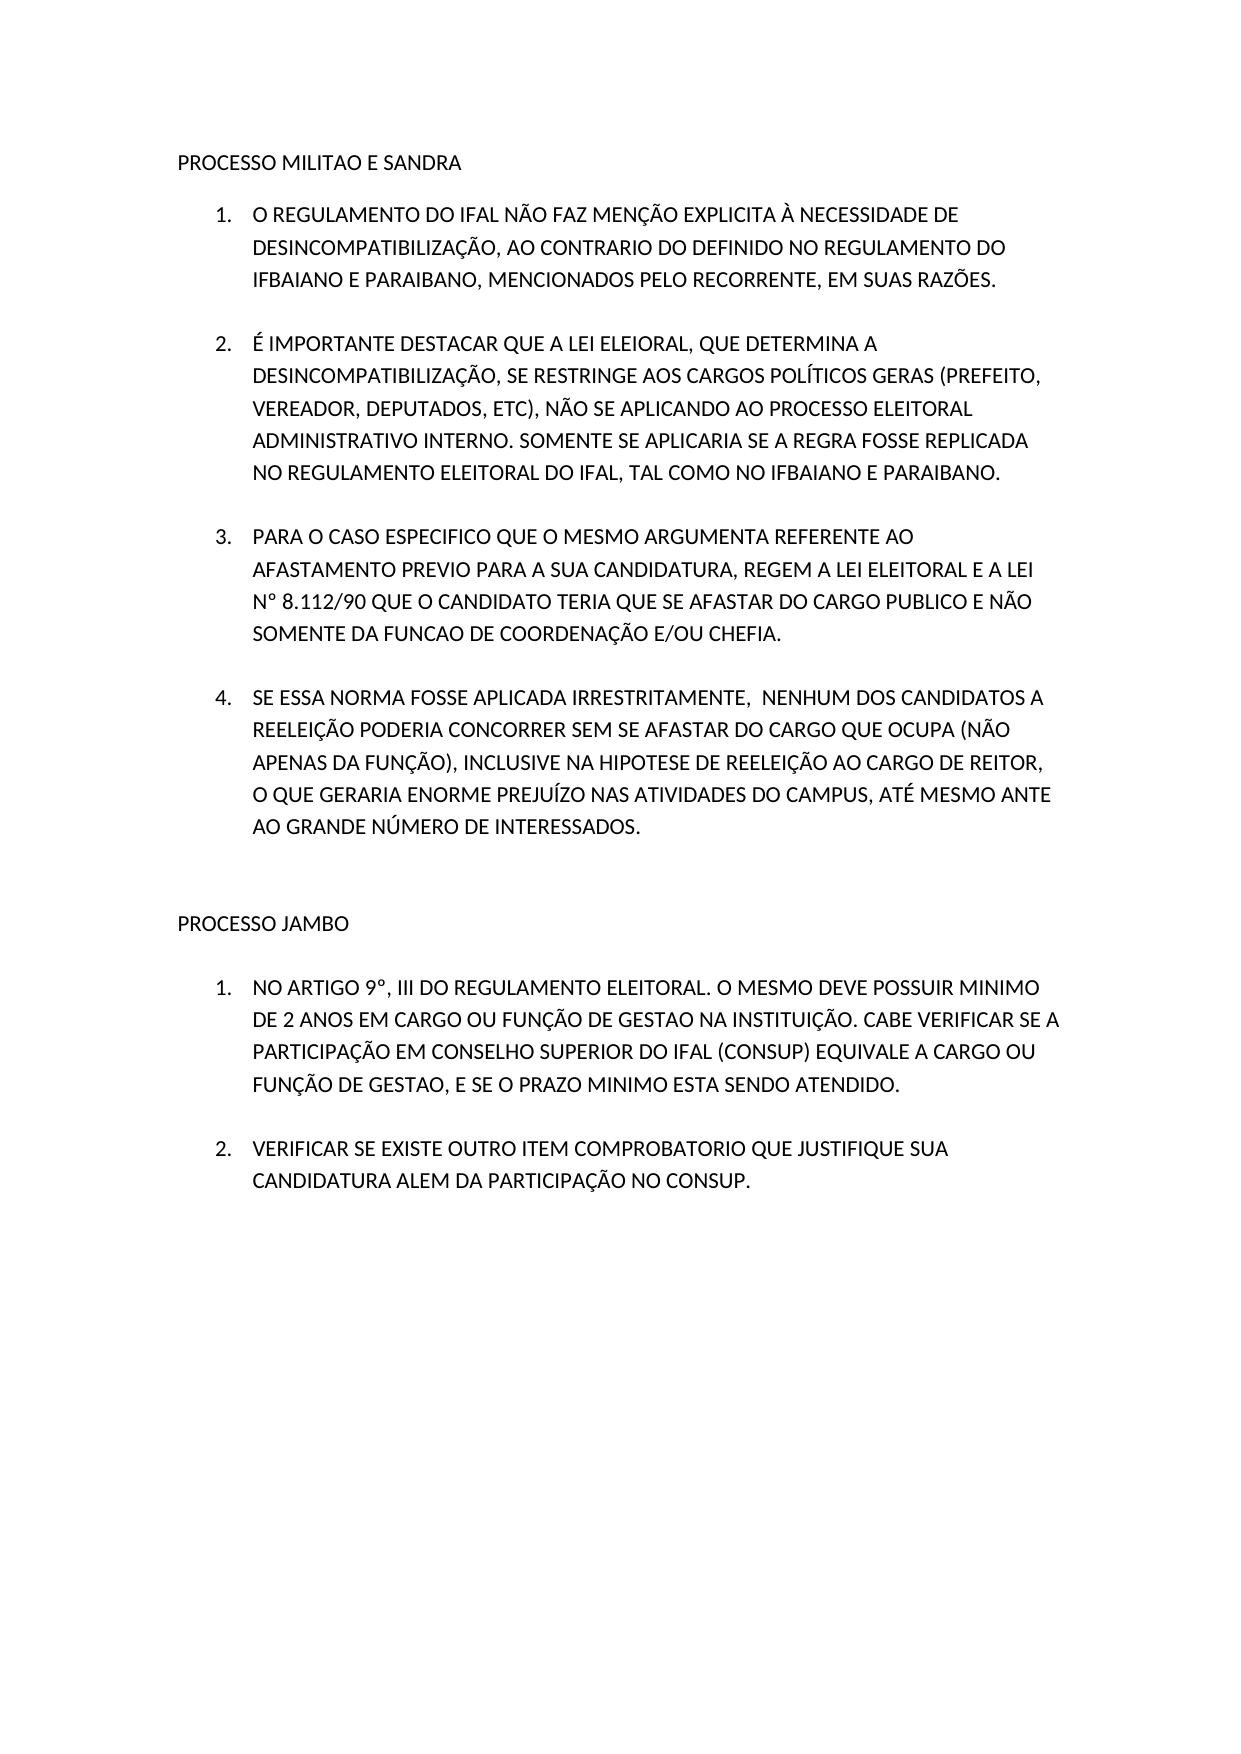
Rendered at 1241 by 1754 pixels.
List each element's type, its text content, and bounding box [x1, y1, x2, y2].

list PROCESSO JAMBO [177, 909, 1063, 937]
list O REGULAMENTO DO IFAL NÃO FAZ MENÇÃO EXPLICITA À NECESSIDADE DE DESINCOMPATIBILIZAÇÃO, AO CONTRARIO DO DEFINIDO NO REGULAMENTO DO IFBAIANO E PARAIBANO, MENCIONADOS PELO RECORRENTE, EM SUAS RAZÕES. [215, 201, 1063, 293]
text PROCESSO MILITAO E SANDRA [177, 148, 1063, 176]
list É IMPORTANTE DESTACAR QUE A LEI ELEIORAL, QUE DETERMINA A DESINCOMPATIBILIZAÇÃO, SE RESTRINGE AOS CARGOS POLÍTICOS GERAS (PREFEITO, VEREADOR, DEPUTADOS, ETC), NÃO SE APLICANDO AO PROCESSO ELEITORAL ADMINISTRATIVO INTERNO. SOMENTE SE APLICARIA SE A REGRA FOSSE REPLICADA NO REGULAMENTO ELEITORAL DO IFAL, TAL COMO NO IFBAIANO E PARAIBANO. [215, 329, 1063, 486]
list PARA O CASO ESPECIFICO QUE O MESMO ARGUMENTA REFERENTE AO AFASTAMENTO PREVIO PARA A SUA CANDIDATURA, REGEM A LEI ELEITORAL E A LEI Nº 8.112/90 QUE O CANDIDATO TERIA QUE SE AFASTAR DO CARGO PUBLICO E NÃO SOMENTE DA FUNCAO DE COORDENAÇÃO E/OU CHEFIA. [215, 522, 1063, 647]
list NO ARTIGO 9º, III DO REGULAMENTO ELEITORAL. O MESMO DEVE POSSUIR MINIMO DE 2 ANOS EM CARGO OU FUNÇÃO DE GESTAO NA INSTITUIÇÃO. CABE VERIFICAR SE A PARTICIPAÇÃO EM CONSELHO SUPERIOR DO IFAL (CONSUP) EQUIVALE A CARGO OU FUNÇÃO DE GESTAO, E SE O PRAZO MINIMO ESTA SENDO ATENDIDO. [215, 973, 1063, 1098]
list VERIFICAR SE EXISTE OUTRO ITEM COMPROBATORIO QUE JUSTIFIQUE SUA CANDIDATURA ALEM DA PARTICIPAÇÃO NO CONSUP. [215, 1134, 1063, 1194]
list SE ESSA NORMA FOSSE APLICADA IRRESTRITAMENTE, NENHUM DOS CANDIDATOS A REELEIÇÃO PODERIA CONCORRER SEM SE AFASTAR DO CARGO QUE OCUPA (NÃO APENAS DA FUNÇÃO), INCLUSIVE NA HIPOTESE DE REELEIÇÃO AO CARGO DE REITOR, O QUE GERARIA ENORME PREJUÍZO NAS ATIVIDADES DO CAMPUS, ATÉ MESMO ANTE AO GRANDE NÚMERO DE INTERESSADOS. [215, 683, 1063, 840]
